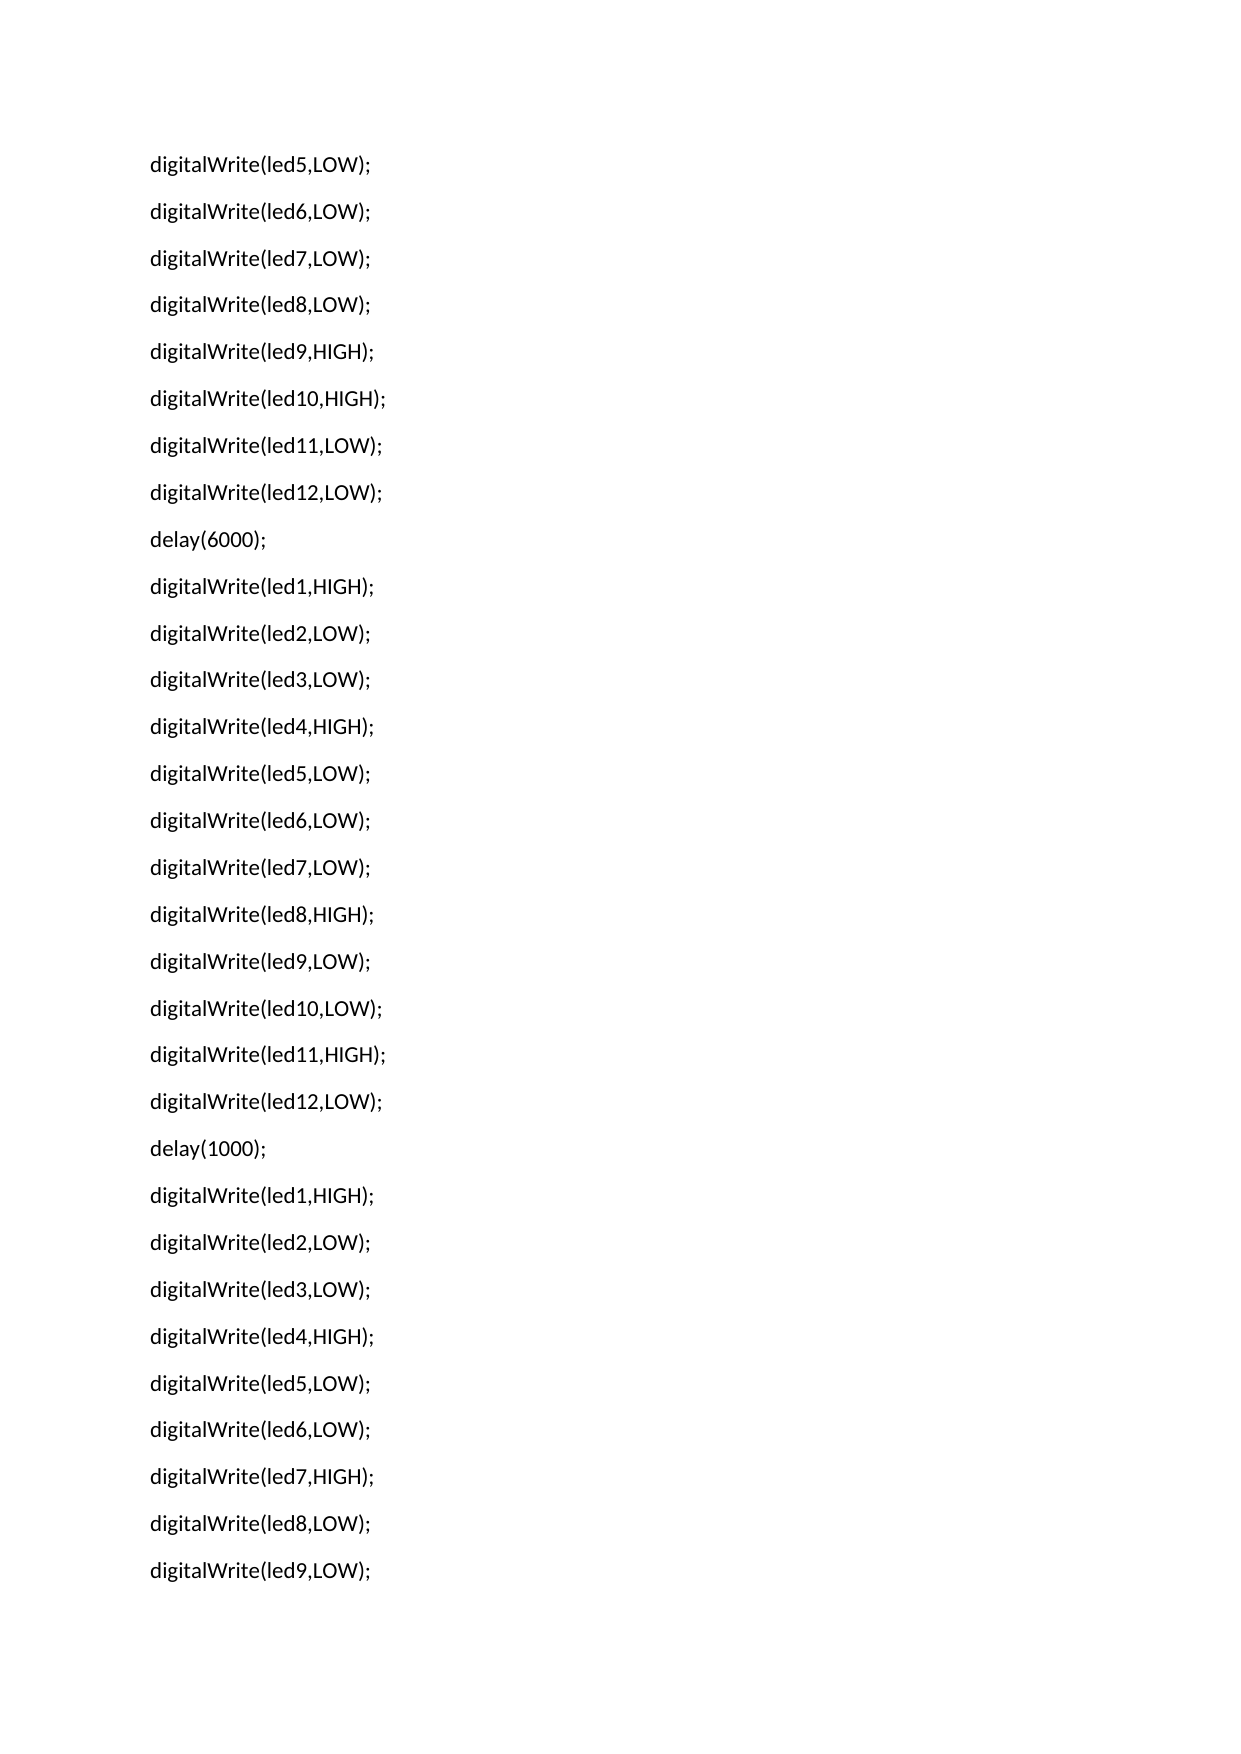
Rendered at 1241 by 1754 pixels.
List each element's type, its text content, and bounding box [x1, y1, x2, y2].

text digitalWrite(led2,LOW); [150, 1228, 1090, 1256]
text digitalWrite(led10,LOW); [150, 994, 1090, 1022]
text delay(6000); [150, 525, 1090, 553]
text digitalWrite(led12,LOW); [150, 1087, 1090, 1116]
text digitalWrite(led9,HIGH); [150, 337, 1090, 366]
text delay(1000); [150, 1134, 1090, 1162]
text digitalWrite(led6,LOW); [150, 197, 1090, 225]
text digitalWrite(led2,LOW); [150, 619, 1090, 647]
text digitalWrite(led8,LOW); [150, 1509, 1090, 1537]
text digitalWrite(led6,LOW); [150, 806, 1090, 834]
text digitalWrite(led4,HIGH); [150, 1322, 1090, 1350]
text digitalWrite(led9,LOW); [150, 1556, 1090, 1584]
text digitalWrite(led12,LOW); [150, 478, 1090, 506]
text digitalWrite(led5,LOW); [150, 759, 1090, 787]
text digitalWrite(led3,LOW); [150, 666, 1090, 694]
text digitalWrite(led1,HIGH); [150, 1181, 1090, 1209]
text digitalWrite(led4,HIGH); [150, 712, 1090, 741]
text digitalWrite(led8,HIGH); [150, 900, 1090, 928]
text digitalWrite(led7,LOW); [150, 244, 1090, 272]
text digitalWrite(led11,HIGH); [150, 1041, 1090, 1069]
text digitalWrite(led8,LOW); [150, 291, 1090, 319]
text digitalWrite(led10,HIGH); [150, 384, 1090, 412]
text digitalWrite(led7,HIGH); [150, 1462, 1090, 1491]
text digitalWrite(led6,LOW); [150, 1416, 1090, 1444]
text digitalWrite(led5,LOW); [150, 150, 1090, 178]
text digitalWrite(led11,LOW); [150, 431, 1090, 459]
text digitalWrite(led5,LOW); [150, 1369, 1090, 1397]
text digitalWrite(led9,LOW); [150, 947, 1090, 975]
text digitalWrite(led7,LOW); [150, 853, 1090, 881]
text digitalWrite(led1,HIGH); [150, 572, 1090, 600]
text digitalWrite(led3,LOW); [150, 1275, 1090, 1303]
